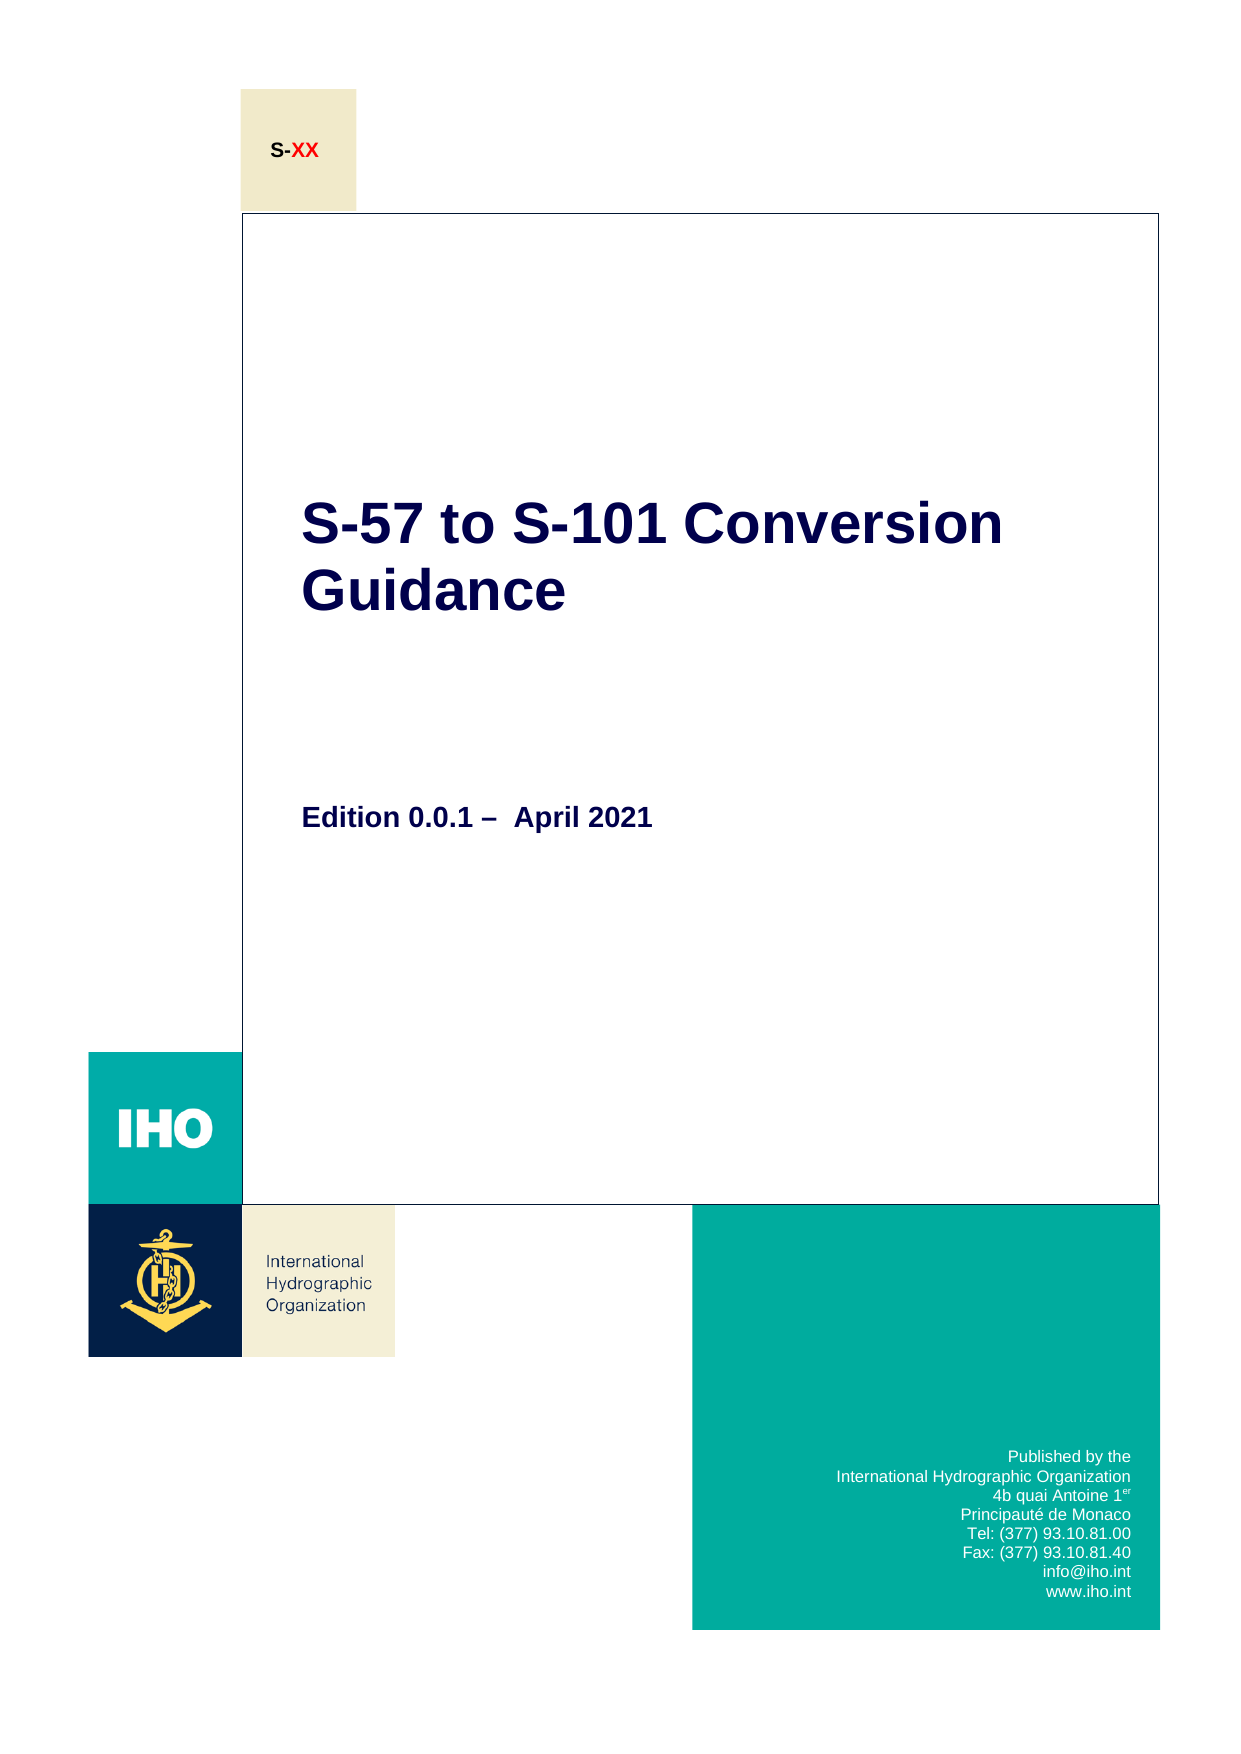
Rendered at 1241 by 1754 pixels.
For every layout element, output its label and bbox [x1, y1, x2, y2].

picture [88, 1052, 395, 1357]
